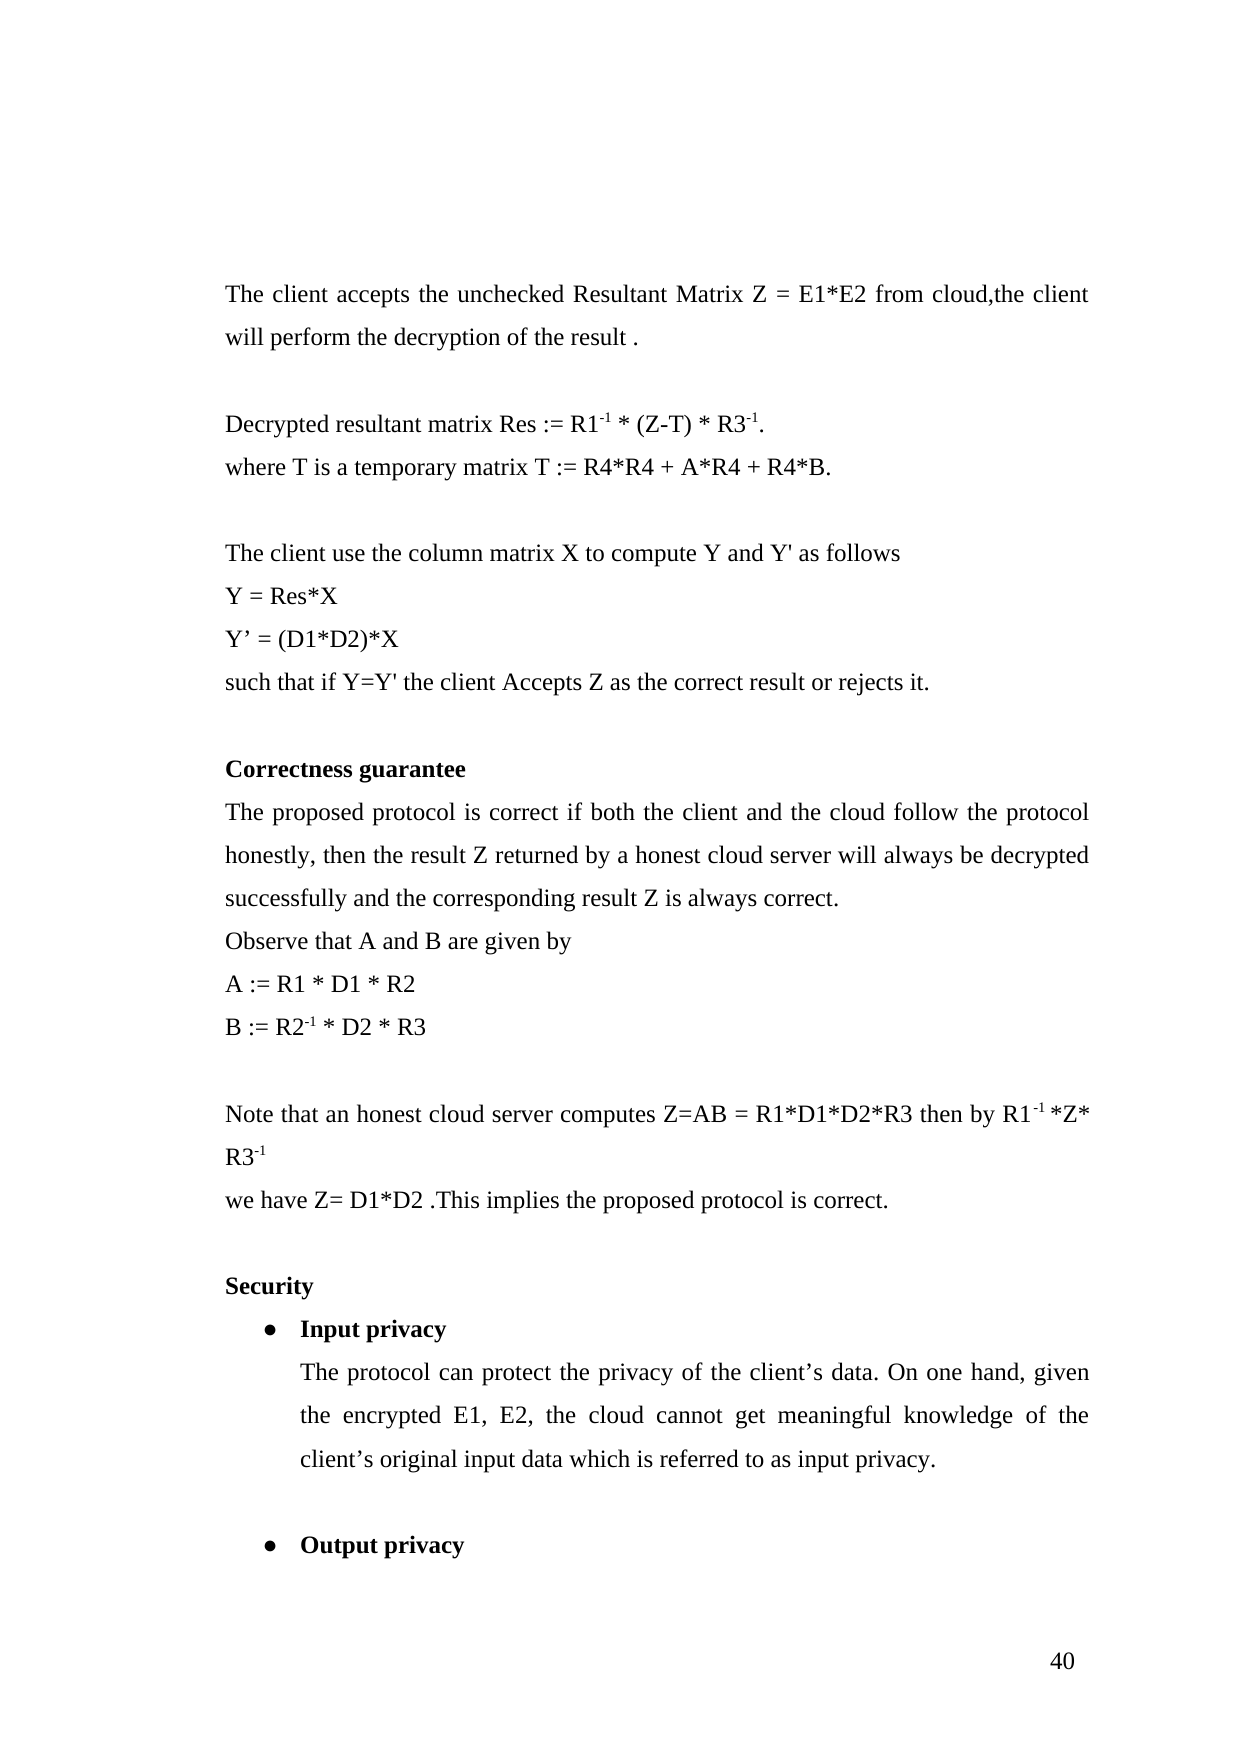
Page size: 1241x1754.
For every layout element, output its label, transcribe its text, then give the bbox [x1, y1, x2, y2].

text The client accepts the unchecked Resultant Matrix Z = E1*E2 from cloud,the client will perform the decryption of the result . [225, 279, 1090, 351]
text Correctness guarantee [225, 754, 1090, 782]
text Note that an honest cloud server computes Z=AB = R1*D1*D2*R3 then by R1-1 *Z* R3-1 [225, 1099, 1090, 1171]
text B := R2-1 * D2 * R3 [225, 1012, 1090, 1041]
list Output privacy [262, 1530, 1090, 1559]
text Y = Res*X [225, 581, 1090, 610]
text The protocol can protect the privacy of the client’s data. On one hand, given the encrypted E1, E2, the cloud cannot get meaningful knowledge of the client’s original input data which is referred to as input privacy. [300, 1357, 1090, 1472]
text Security [225, 1271, 1090, 1300]
text we have Z= D1*D2 .This implies the proposed protocol is correct. [225, 1185, 1090, 1214]
text The proposed protocol is correct if both the client and the cloud follow the protocol honestly, then the result Z returned by a honest cloud server will always be decrypted successfully and the corresponding result Z is always correct. [225, 797, 1090, 912]
text Y’ = (D1*D2)*X [225, 624, 1090, 653]
text A := R1 * D1 * R2 [225, 969, 1090, 998]
text such that if Y=Y' the client Accepts Z as the correct result or rejects it. [225, 667, 1090, 696]
text The client use the column matrix X to compute Y and Y' as follows [225, 538, 1090, 567]
list Input privacy [262, 1314, 1090, 1343]
text where T is a temporary matrix T := R4*R4 + A*R4 + R4*B. [225, 452, 1090, 481]
text Decrypted resultant matrix Res := R1-1 * (Z-T) * R3-1. [225, 409, 1090, 437]
text Observe that A and B are given by [225, 926, 1090, 955]
